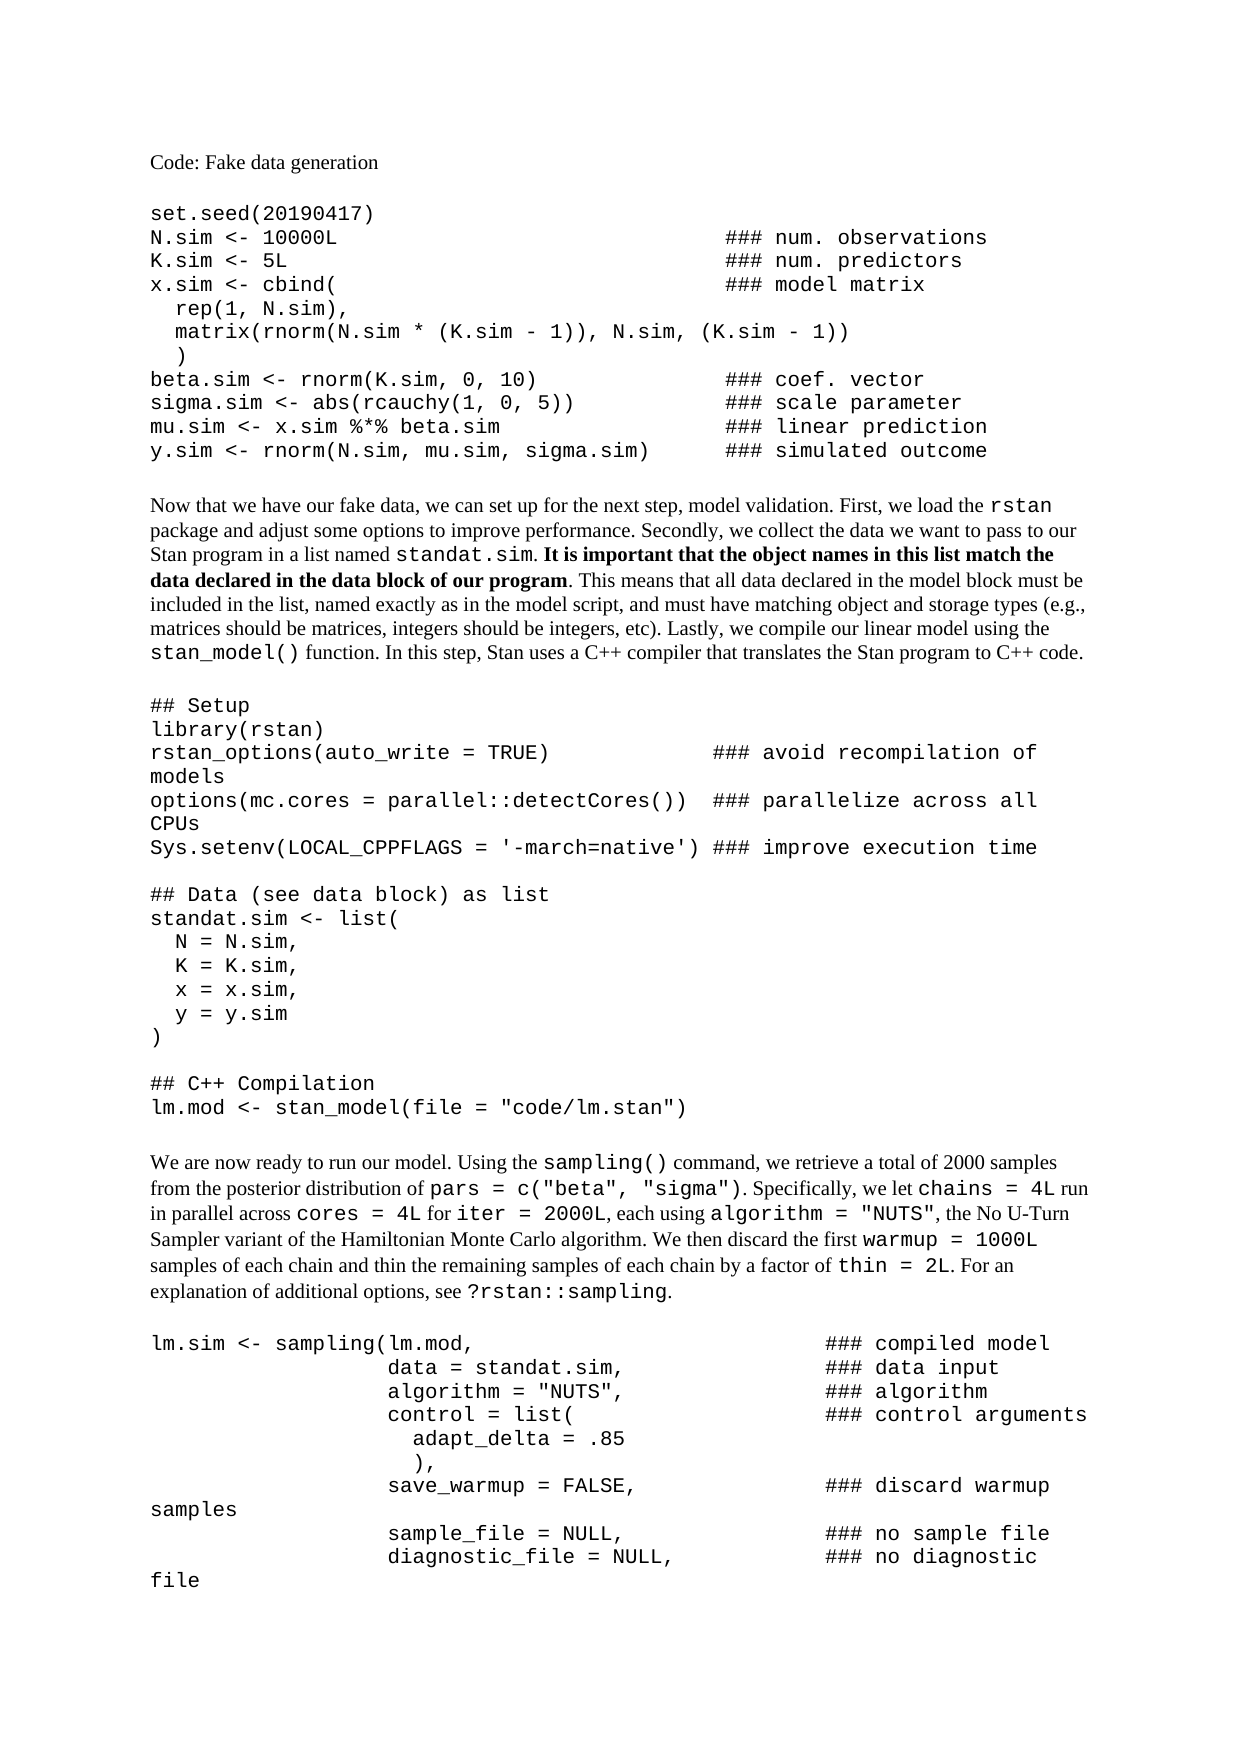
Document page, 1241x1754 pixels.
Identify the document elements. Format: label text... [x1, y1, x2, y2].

text K = K.sim, [150, 955, 1090, 979]
text Sys.setenv(LOCAL_CPPFLAGS = '-march=native') ### improve execution time [150, 837, 1090, 861]
text options(mc.cores = parallel::detectCores()) ### parallelize across all CPUs [150, 790, 1090, 837]
text rstan_options(auto_write = TRUE) ### avoid recompilation of models [150, 742, 1090, 790]
text rep(1, N.sim), [150, 298, 1090, 321]
text lm.sim <- sampling(lm.mod, ### compiled model [150, 1333, 1090, 1357]
text ## C++ Compilation [150, 1073, 1090, 1097]
text sample_file = NULL, ### no sample file [150, 1523, 1090, 1546]
text x.sim <- cbind( ### model matrix [150, 274, 1090, 298]
text data = standat.sim, ### data input [150, 1357, 1090, 1381]
text ## Data (see data block) as list [150, 884, 1090, 908]
text control = list( ### control arguments [150, 1404, 1090, 1428]
text beta.sim <- rnorm(K.sim, 0, 10) ### coef. vector [150, 369, 1090, 392]
text standat.sim <- list( [150, 908, 1090, 932]
text y.sim <- rnorm(N.sim, mu.sim, sigma.sim) ### simulated outcome [150, 440, 1090, 463]
text ) [150, 345, 1090, 369]
text diagnostic_file = NULL, ### no diagnostic file [150, 1546, 1090, 1593]
text save_warmup = FALSE, ### discard warmup samples [150, 1475, 1090, 1523]
text lm.mod <- stan_model(file = "code/lm.stan") [150, 1097, 1090, 1121]
text set.seed(20190417) [150, 203, 1090, 227]
text algorithm = "NUTS", ### algorithm [150, 1381, 1090, 1404]
text K.sim <- 5L ### num. predictors [150, 251, 1090, 274]
text N.sim <- 10000L ### num. observations [150, 227, 1090, 251]
text We are now ready to run our model. Using the sampling() command, we retrieve a total of 2000 samples from the posterior distribution of pars = c("beta", "sigma"). Specifically, we let chains = 4L run in parallel across cores = 4L for iter = 2000L, each using algorithm = "NUTS", the No U-Turn Sampler variant of the Hamiltonian Monte Carlo algorithm. We then discard the first warmup = 1000L samples of each chain and thin the remaining samples of each chain by a factor of thin = 2L. For an explanation of additional options, see ?rstan::sampling. [150, 1150, 1090, 1304]
text N = N.sim, [150, 932, 1090, 955]
text y = y.sim [150, 1002, 1090, 1026]
text ## Setup [150, 695, 1090, 719]
text adapt_delta = .85 [150, 1428, 1090, 1452]
text library(rstan) [150, 719, 1090, 742]
text ) [150, 1026, 1090, 1050]
text Code: Fake data generation [150, 150, 1090, 174]
text x = x.sim, [150, 979, 1090, 1002]
text ), [150, 1452, 1090, 1475]
text sigma.sim <- abs(rcauchy(1, 0, 5)) ### scale parameter [150, 392, 1090, 416]
text mu.sim <- x.sim %*% beta.sim ### linear prediction [150, 416, 1090, 440]
text matrix(rnorm(N.sim * (K.sim - 1)), N.sim, (K.sim - 1)) [150, 321, 1090, 345]
